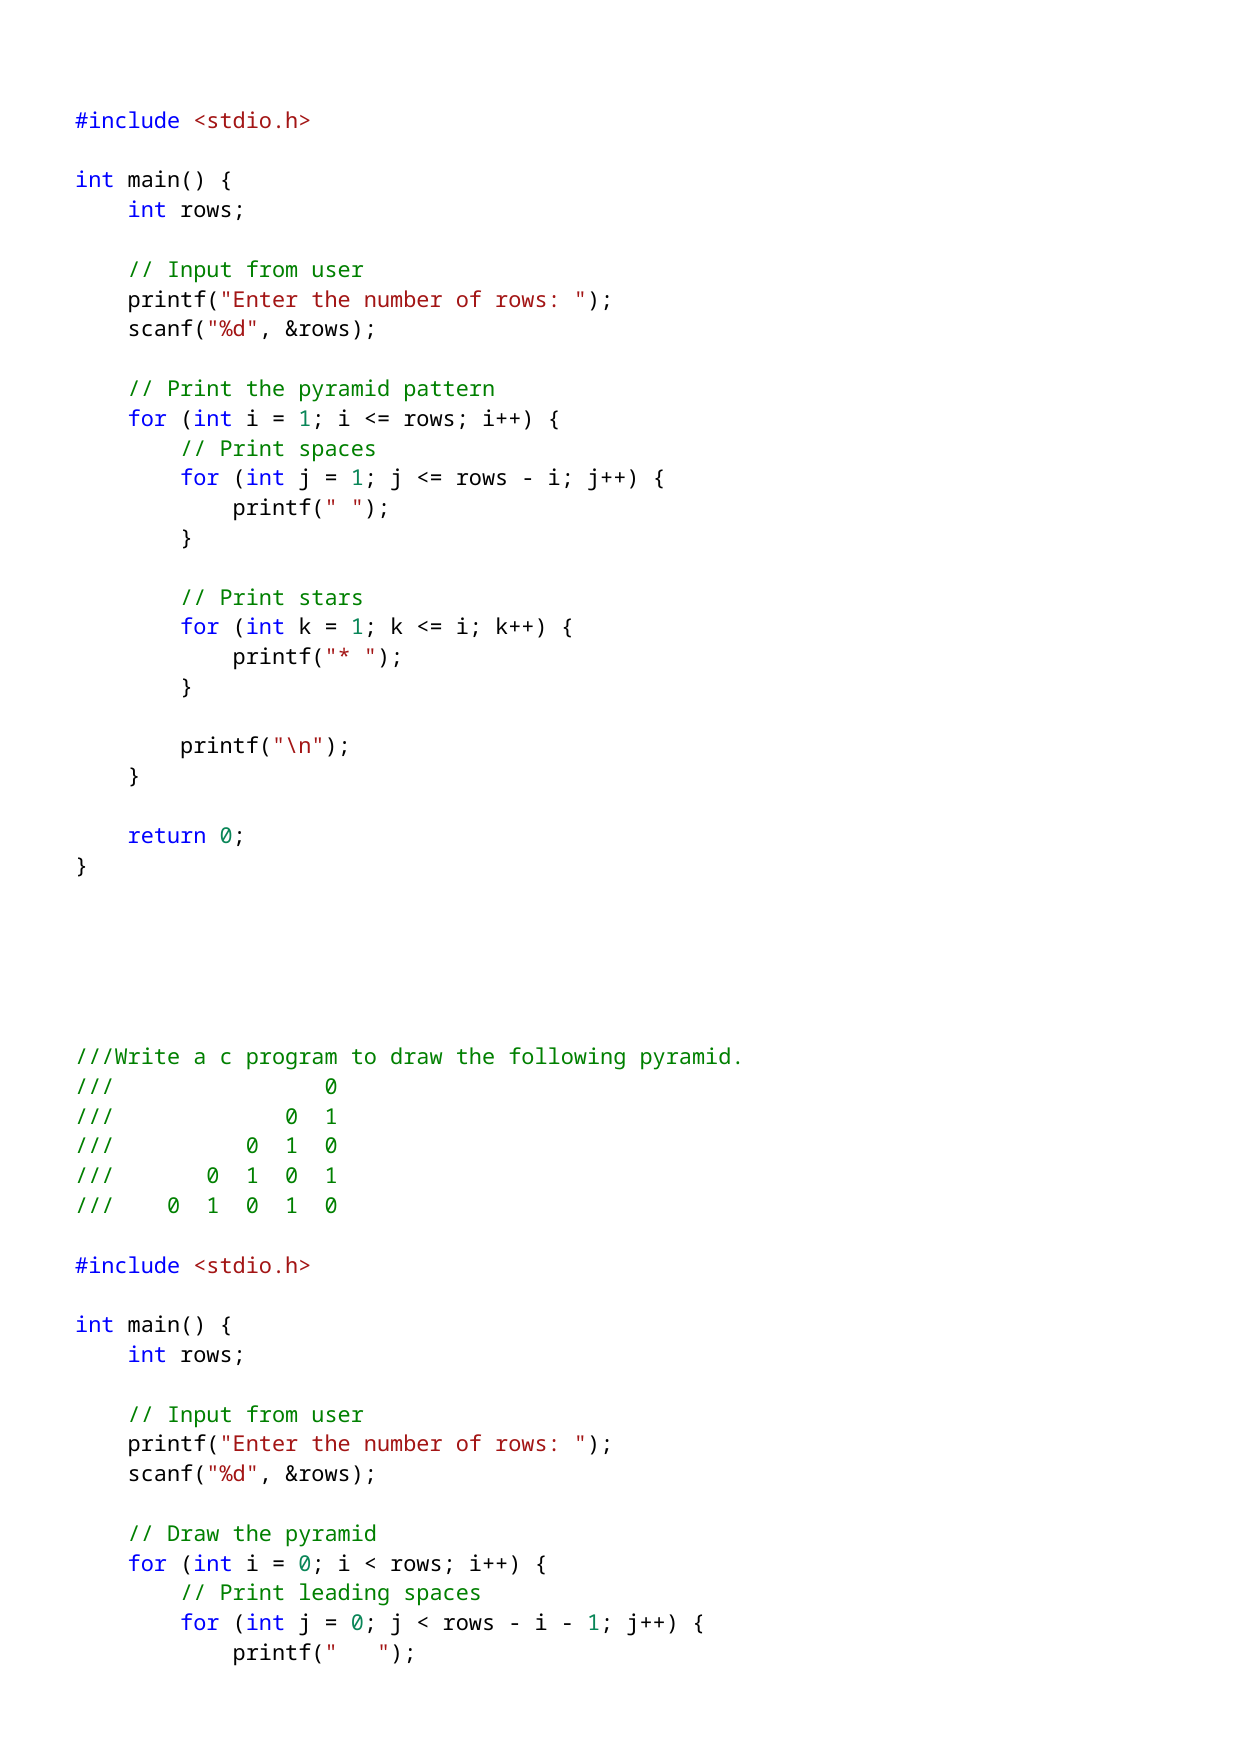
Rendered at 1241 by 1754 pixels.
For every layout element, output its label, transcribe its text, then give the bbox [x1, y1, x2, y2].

text for (int i = 1; i <= rows; i++) { [75, 403, 1165, 432]
text int rows; [75, 1339, 1165, 1369]
text #include <stdio.h> [75, 105, 1165, 134]
text printf("Enter the number of rows: "); [75, 1428, 1165, 1458]
text // Print leading spaces [75, 1577, 1165, 1607]
text // Print the pyramid pattern [75, 373, 1165, 403]
text /// 0 1 0 [75, 1130, 1165, 1160]
text scanf("%d", &rows); [75, 313, 1165, 343]
text int main() { [75, 164, 1165, 194]
text } [75, 849, 1165, 879]
text printf("* "); [75, 641, 1165, 671]
text printf("\n"); [75, 730, 1165, 760]
text /// 0 1 [75, 1101, 1165, 1130]
text for (int i = 0; i < rows; i++) { [75, 1547, 1165, 1577]
text #include <stdio.h> [75, 1249, 1165, 1279]
text for (int j = 0; j < rows - i - 1; j++) { [75, 1607, 1165, 1637]
text // Input from user [75, 1398, 1165, 1428]
text } [75, 760, 1165, 790]
text printf("Enter the number of rows: "); [75, 283, 1165, 313]
text // Input from user [75, 254, 1165, 283]
text for (int j = 1; j <= rows - i; j++) { [75, 462, 1165, 492]
text // Print stars [75, 581, 1165, 611]
text printf(" "); [75, 492, 1165, 522]
text } [75, 522, 1165, 552]
text for (int k = 1; k <= i; k++) { [75, 611, 1165, 641]
text // Print spaces [75, 432, 1165, 462]
text /// 0 [75, 1071, 1165, 1101]
text ///Write a c program to draw the following pyramid. [75, 1041, 1165, 1071]
text int rows; [75, 194, 1165, 224]
text // Draw the pyramid [75, 1518, 1165, 1547]
text } [75, 671, 1165, 701]
text /// 0 1 0 1 0 [75, 1190, 1165, 1220]
text int main() { [75, 1309, 1165, 1339]
text return 0; [75, 820, 1165, 849]
text /// 0 1 0 1 [75, 1160, 1165, 1190]
text scanf("%d", &rows); [75, 1458, 1165, 1488]
text printf(" "); [75, 1637, 1165, 1667]
